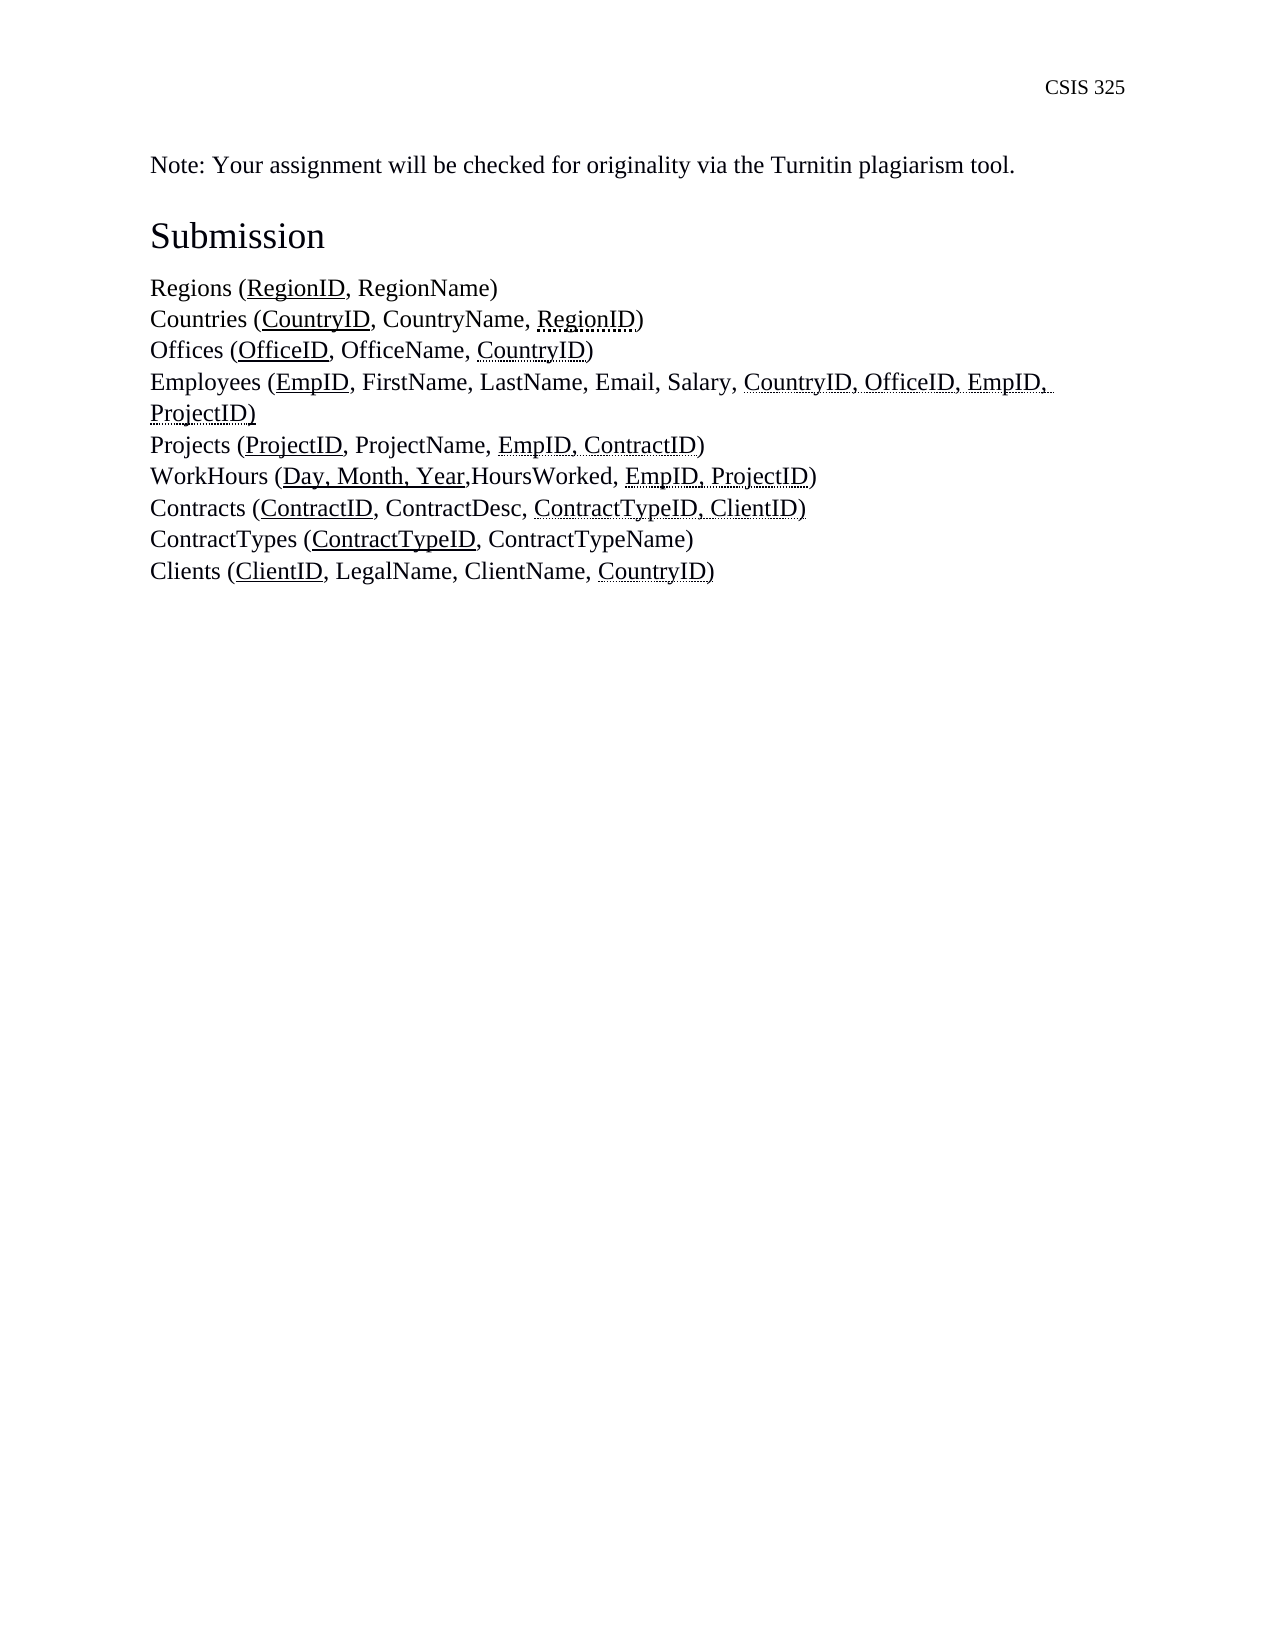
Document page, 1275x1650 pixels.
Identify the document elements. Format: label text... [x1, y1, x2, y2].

text Regions (RegionID, RegionName) [150, 273, 1125, 302]
list ContractTypes (ContractTypeID, ContractTypeName) [150, 524, 1125, 553]
list Note: Your assignment will be checked for originality via the Turnitin plagiarism tool. [150, 150, 1125, 179]
list Contracts (ContractID, ContractDesc, ContractTypeID, ClientID) [150, 493, 1125, 522]
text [150, 304, 1125, 333]
list Submission [150, 213, 1125, 256]
list WorkHours (Day, Month, Year,HoursWorked, EmpID, ProjectID) [150, 461, 1125, 490]
list Clients (ClientID, LegalName, ClientName, CountryID) [150, 556, 1125, 585]
list Employees (EmpID, FirstName, LastName, Email, Salary, CountryID, OfficeID, EmpID, ProjectID) [150, 367, 1125, 427]
list Offices (OfficeID, OfficeName, CountryID) [150, 335, 1125, 364]
list Projects (ProjectID, ProjectName, EmpID, ContractID) [150, 430, 1125, 458]
